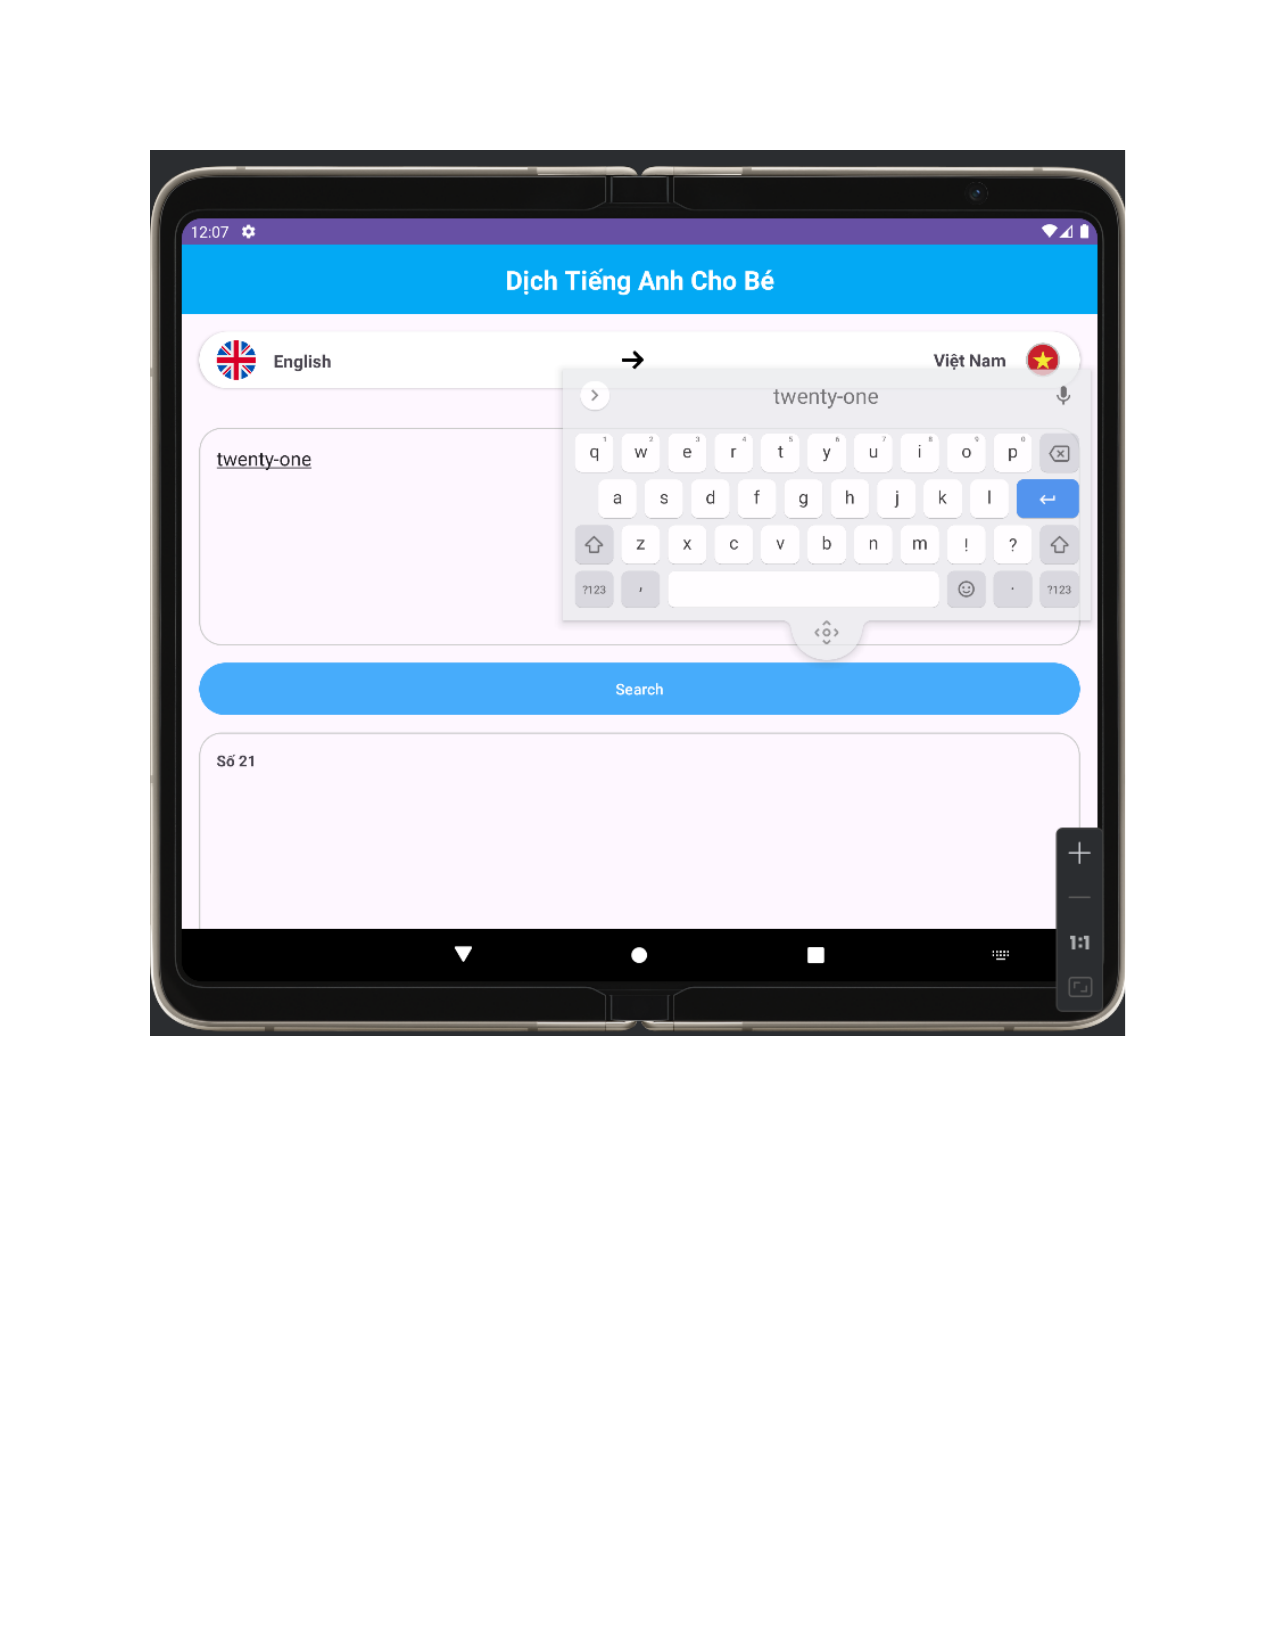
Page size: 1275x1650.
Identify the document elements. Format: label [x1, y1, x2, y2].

picture [150, 150, 1125, 1036]
